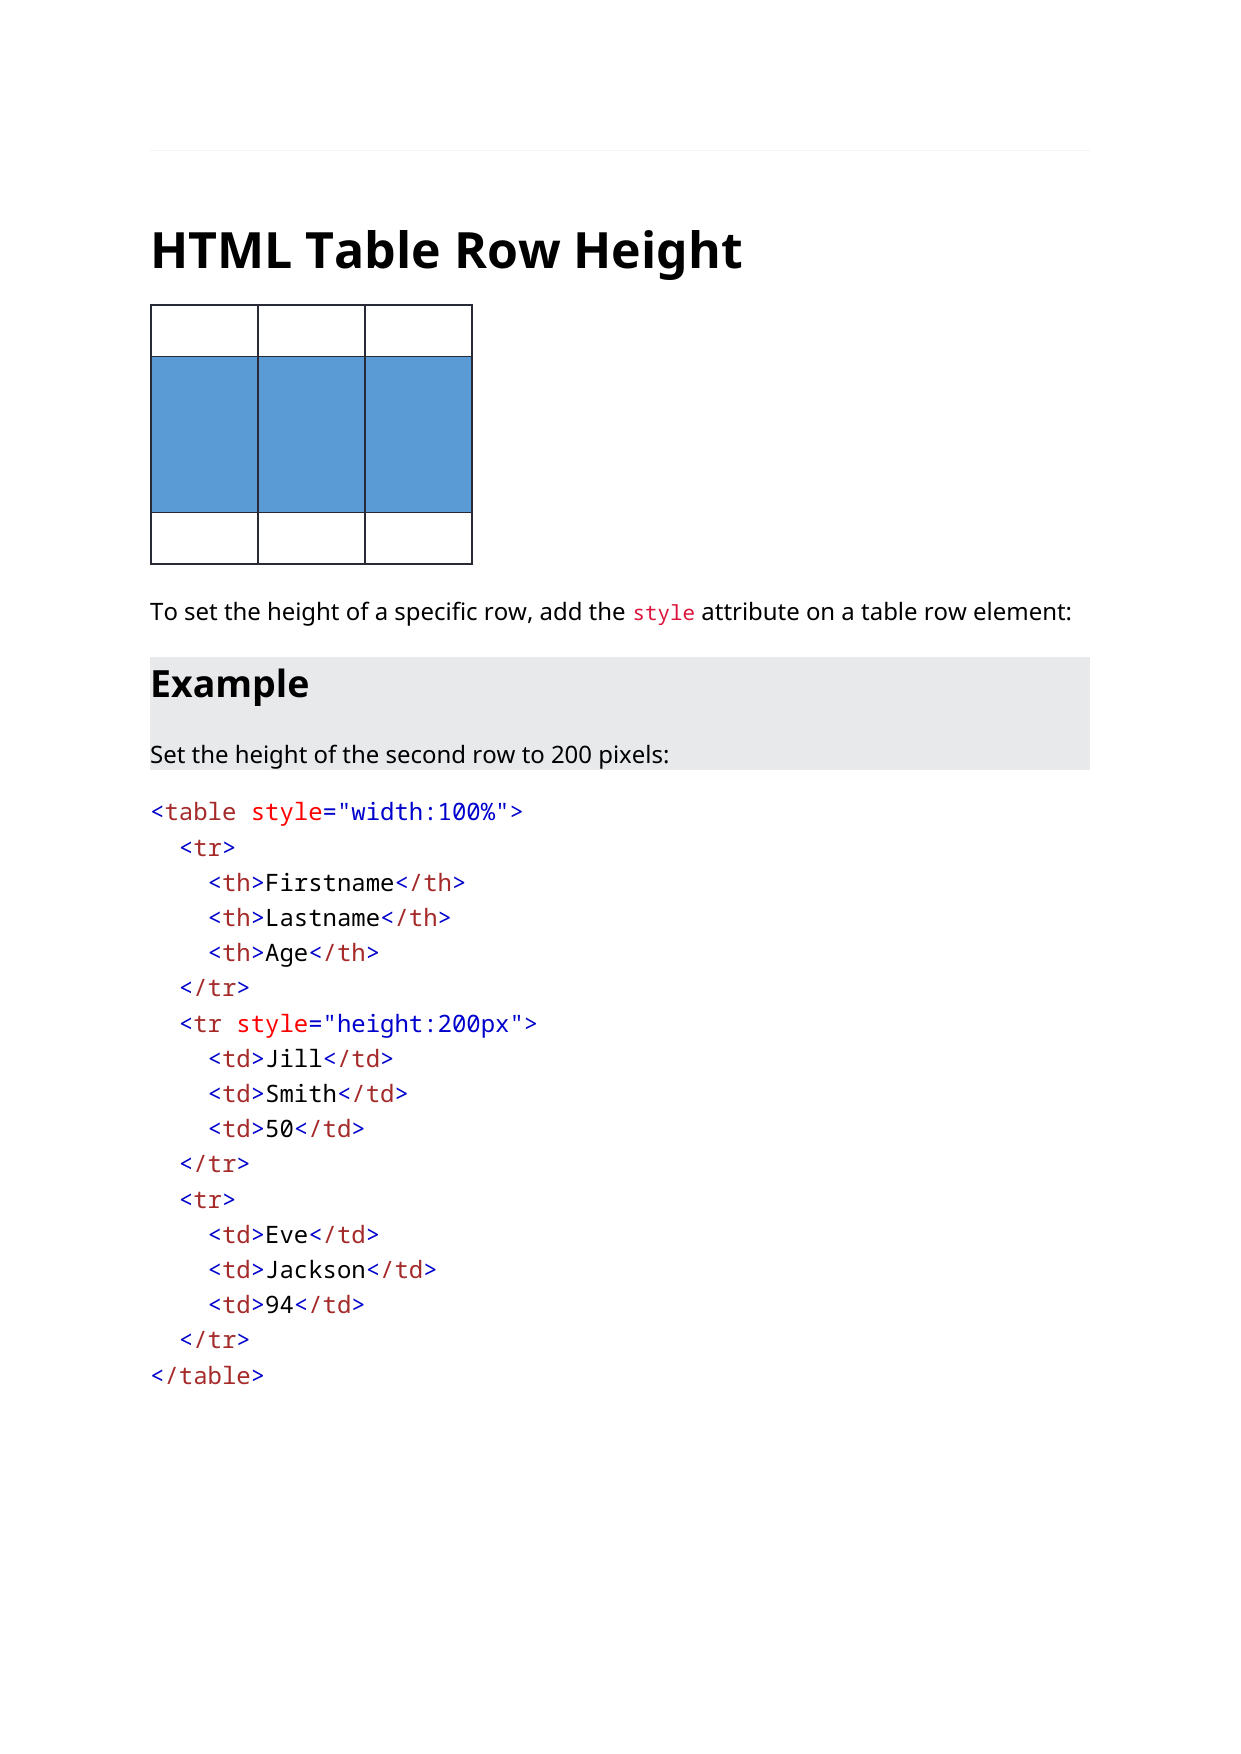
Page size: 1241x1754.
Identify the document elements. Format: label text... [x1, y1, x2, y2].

table_header [152, 306, 257, 356]
text Set the height of the second row to 200 pixels: [150, 737, 1090, 770]
table_cell [259, 357, 364, 512]
table_cell [366, 357, 471, 512]
subtitle Example [150, 657, 1090, 708]
table_cell [366, 513, 471, 563]
text <table style="width:100%"> <tr> <th>Firstname</th> <th>Lastname</th> <th>Age</th> </tr> <tr style="height:200px"> <td>Jill</td> <td>Smith</td> <td>50</td> </tr> <tr> <td>Eve</td> <td>Jackson</td> <td>94</td> </tr> </table> [150, 795, 1090, 1391]
table_cell [152, 513, 257, 563]
table_cell [259, 513, 364, 563]
table_header [366, 306, 471, 356]
text To set the height of a specific row, add the style attribute on a table row element: [150, 595, 1090, 627]
subtitle HTML Table Row Height [150, 215, 1090, 283]
table_header [259, 306, 364, 356]
table_cell [152, 357, 257, 512]
